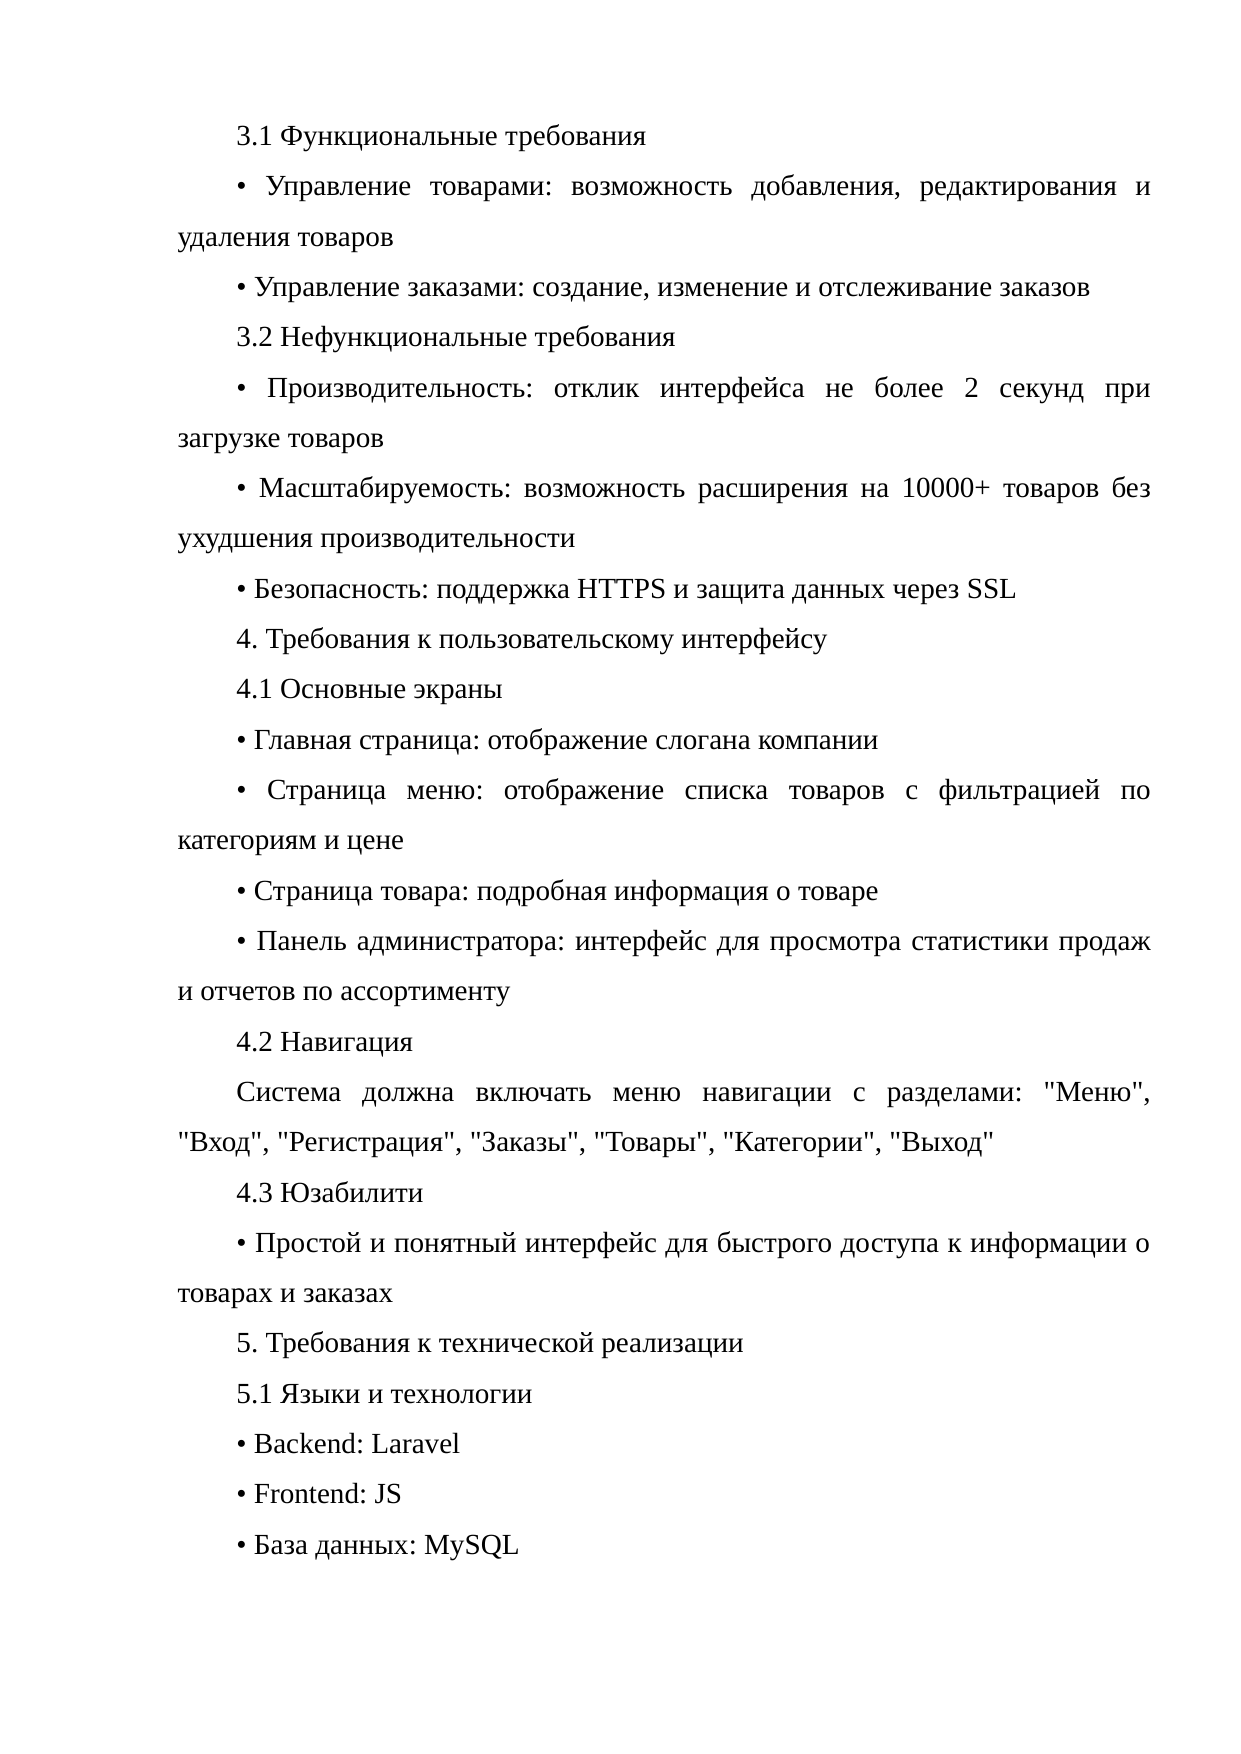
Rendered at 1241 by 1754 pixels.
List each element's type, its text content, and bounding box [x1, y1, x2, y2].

text • Масштабируемость: возможность расширения на 10000+ товаров без ухудшения производительности [177, 470, 1152, 554]
text • Страница меню: отображение списка товаров с фильтрацией по категориям и цене [177, 772, 1152, 856]
text • База данных: MySQL [177, 1527, 1152, 1560]
text Система должна включать меню навигации с разделами: "Меню", "Вход", "Регистрация", "Заказы", "Товары", "Категории", "Выход" [177, 1074, 1152, 1158]
text 4.2 Навигация [177, 1024, 1152, 1057]
text 4.1 Основные экраны [177, 672, 1152, 705]
text • Безопасность: поддержка HTTPS и защита данных через SSL [177, 571, 1152, 604]
text • Backend: Laravel [177, 1426, 1152, 1460]
text • Страница товара: подробная информация о товаре [177, 873, 1152, 906]
text 3.1 Функциональные требования [177, 118, 1152, 152]
text • Панель администратора: интерфейс для просмотра статистики продаж и отчетов по ассортименту [177, 923, 1152, 1007]
text • Простой и понятный интерфейс для быстрого доступа к информации о товарах и заказах [177, 1225, 1152, 1309]
text 4.3 Юзабилити [177, 1175, 1152, 1208]
text • Управление товарами: возможность добавления, редактирования и удаления товаров [177, 168, 1152, 252]
text 5.1 Языки и технологии [177, 1376, 1152, 1409]
text 5. Требования к технической реализации [177, 1326, 1152, 1359]
text 3.2 Нефункциональные требования [177, 319, 1152, 353]
text • Управление заказами: создание, изменение и отслеживание заказов [177, 269, 1152, 303]
text • Главная страница: отображение слогана компании [177, 722, 1152, 755]
text • Frontend: JS [177, 1477, 1152, 1510]
text • Производительность: отклик интерфейса не более 2 секунд при загрузке товаров [177, 370, 1152, 453]
text 4. Требования к пользовательскому интерфейсу [177, 621, 1152, 655]
